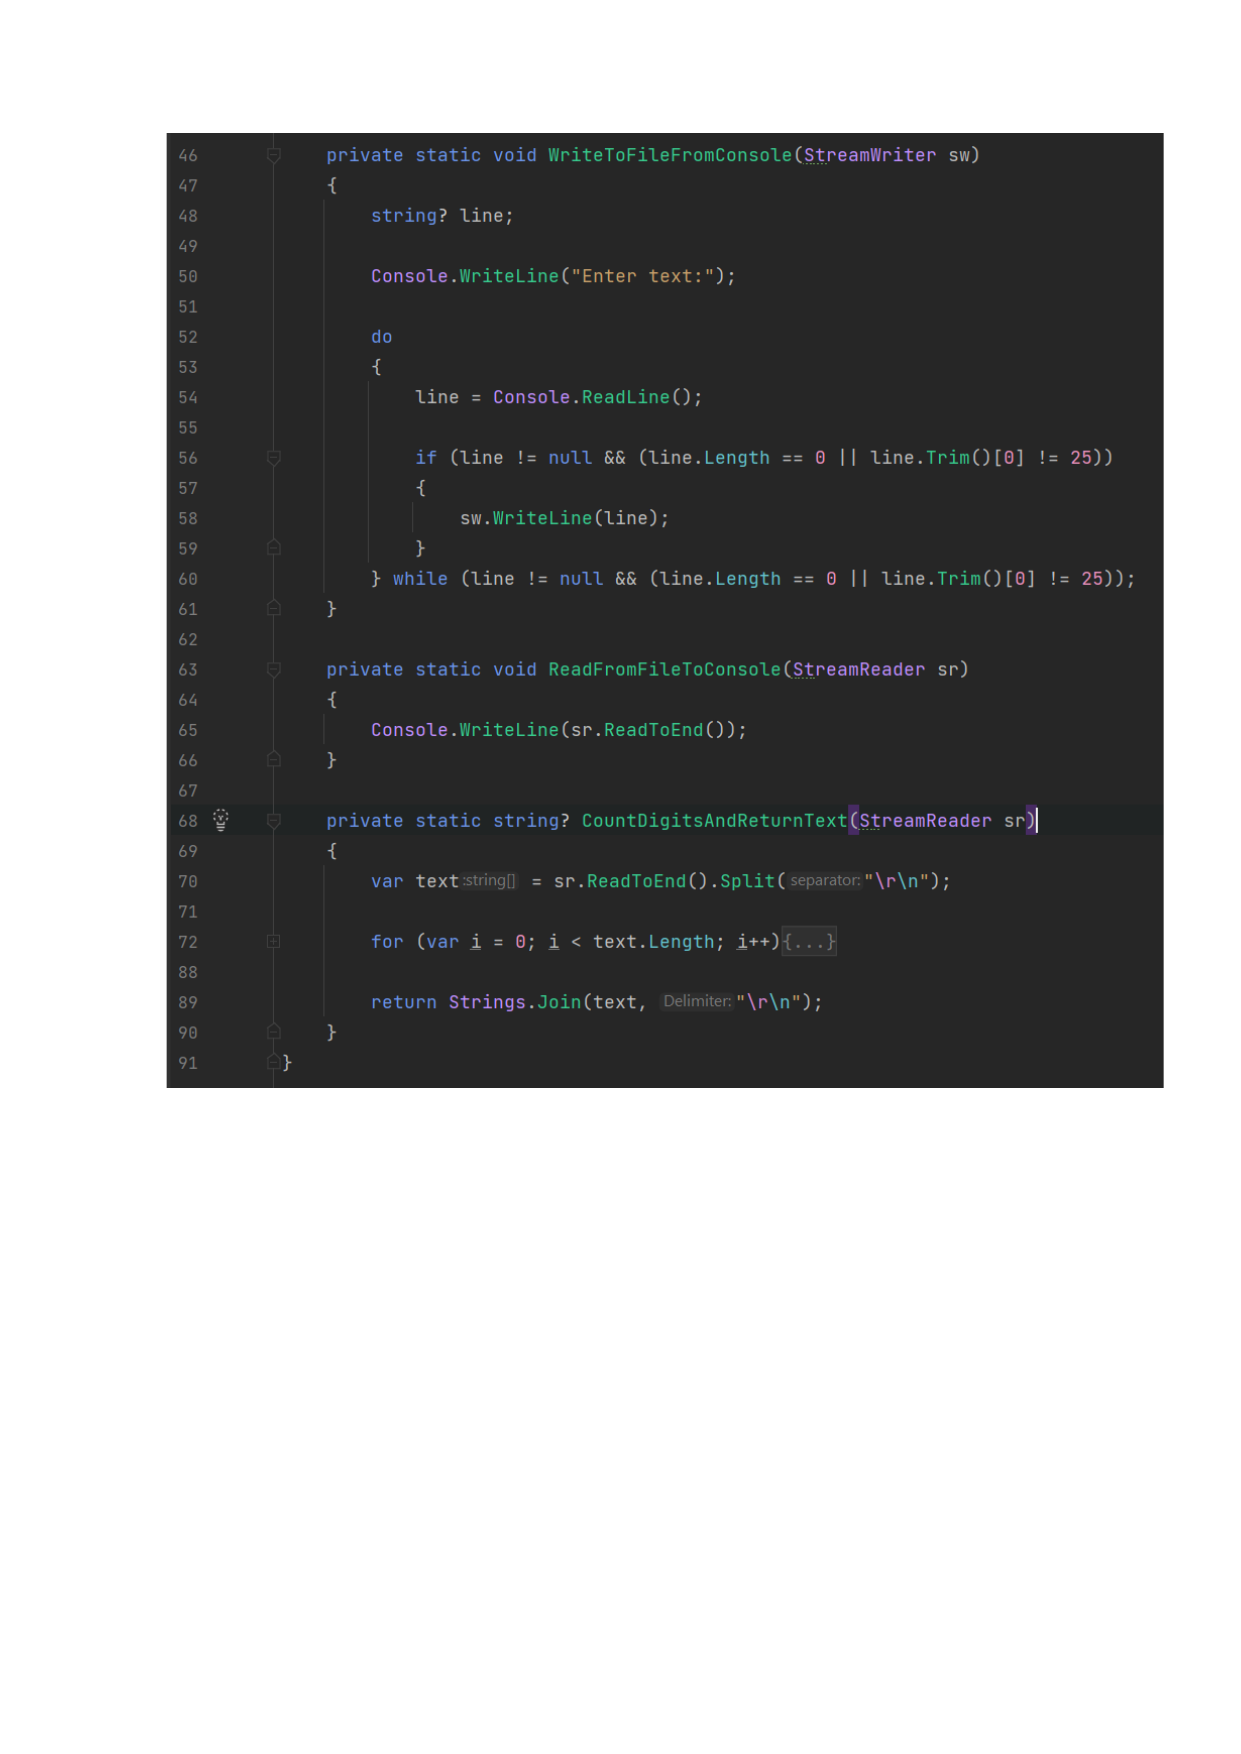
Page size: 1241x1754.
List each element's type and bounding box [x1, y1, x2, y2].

picture [166, 133, 1164, 1088]
